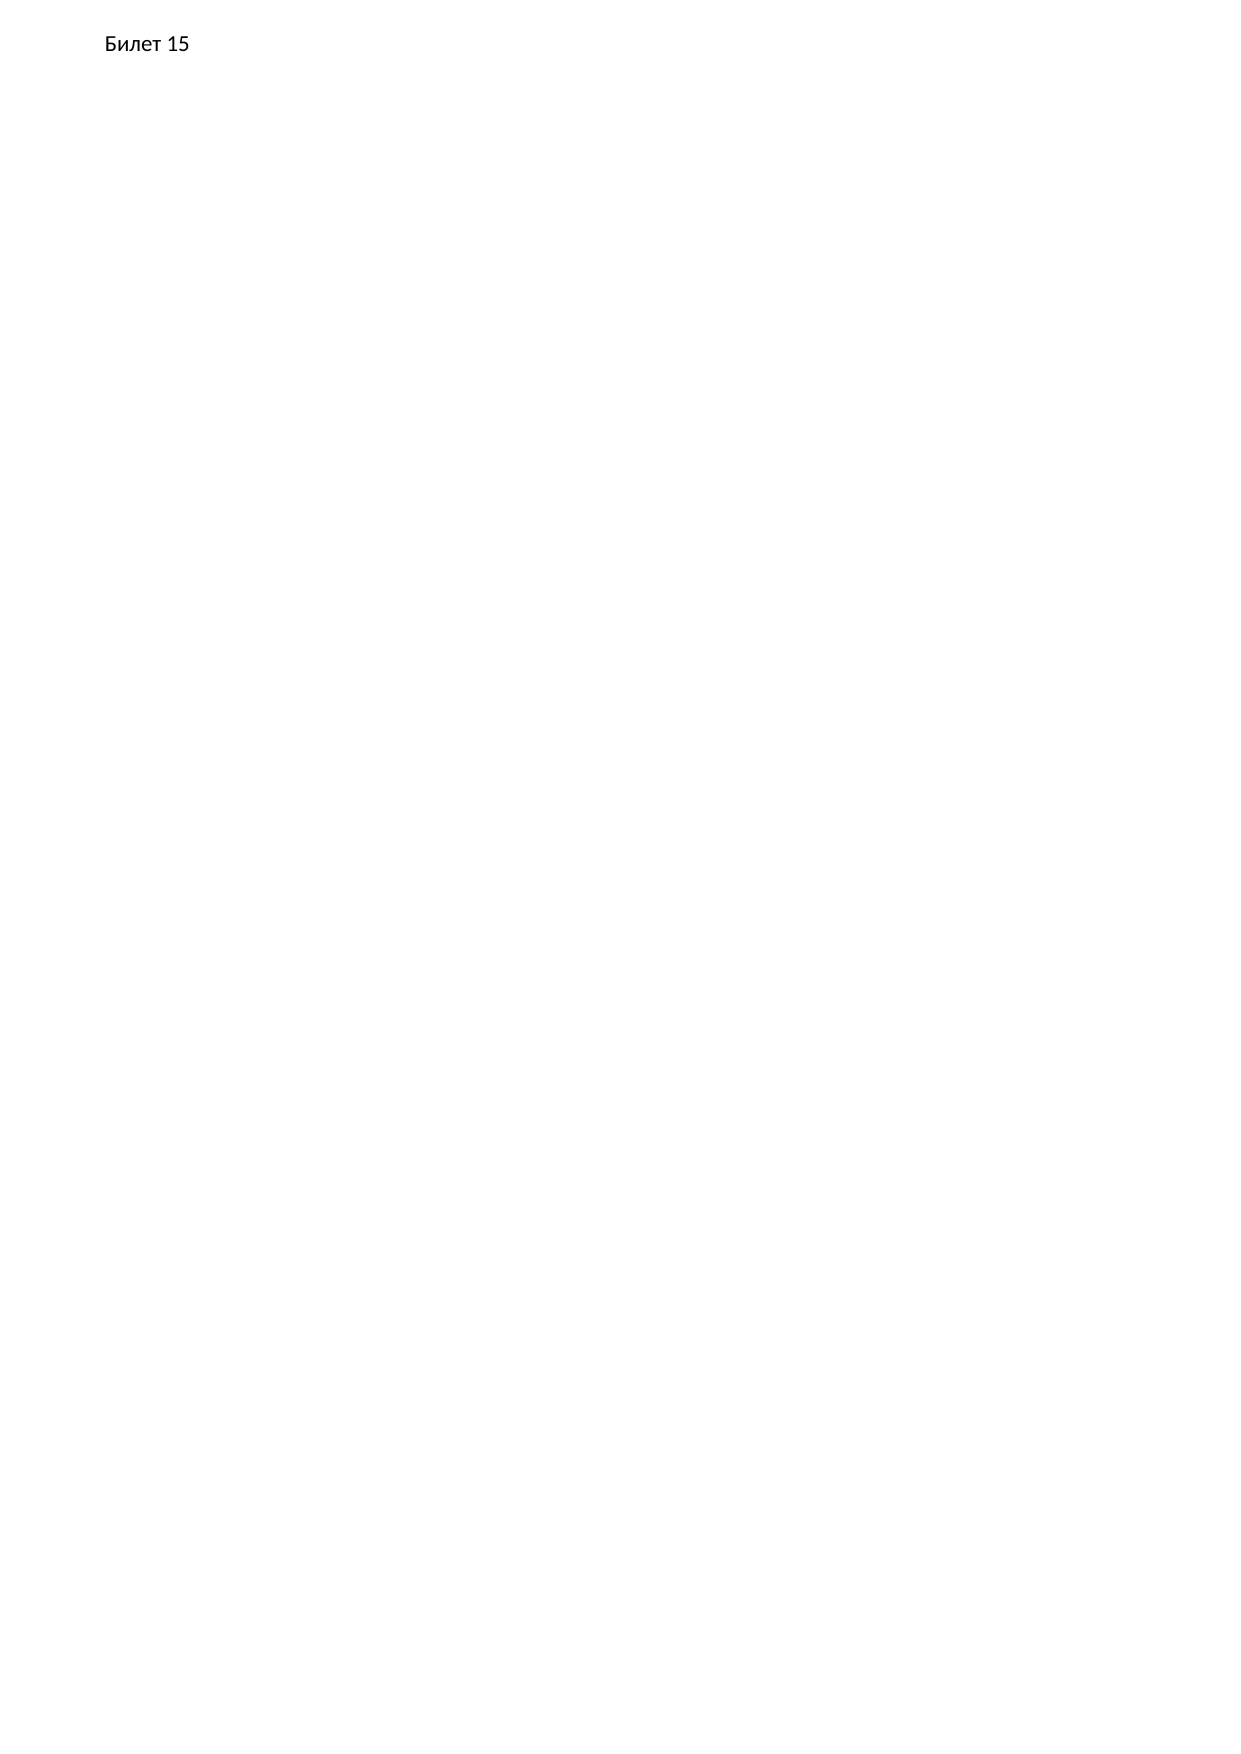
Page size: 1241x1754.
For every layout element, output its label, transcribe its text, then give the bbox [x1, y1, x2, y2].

list Билет 15 [104, 29, 1211, 58]
